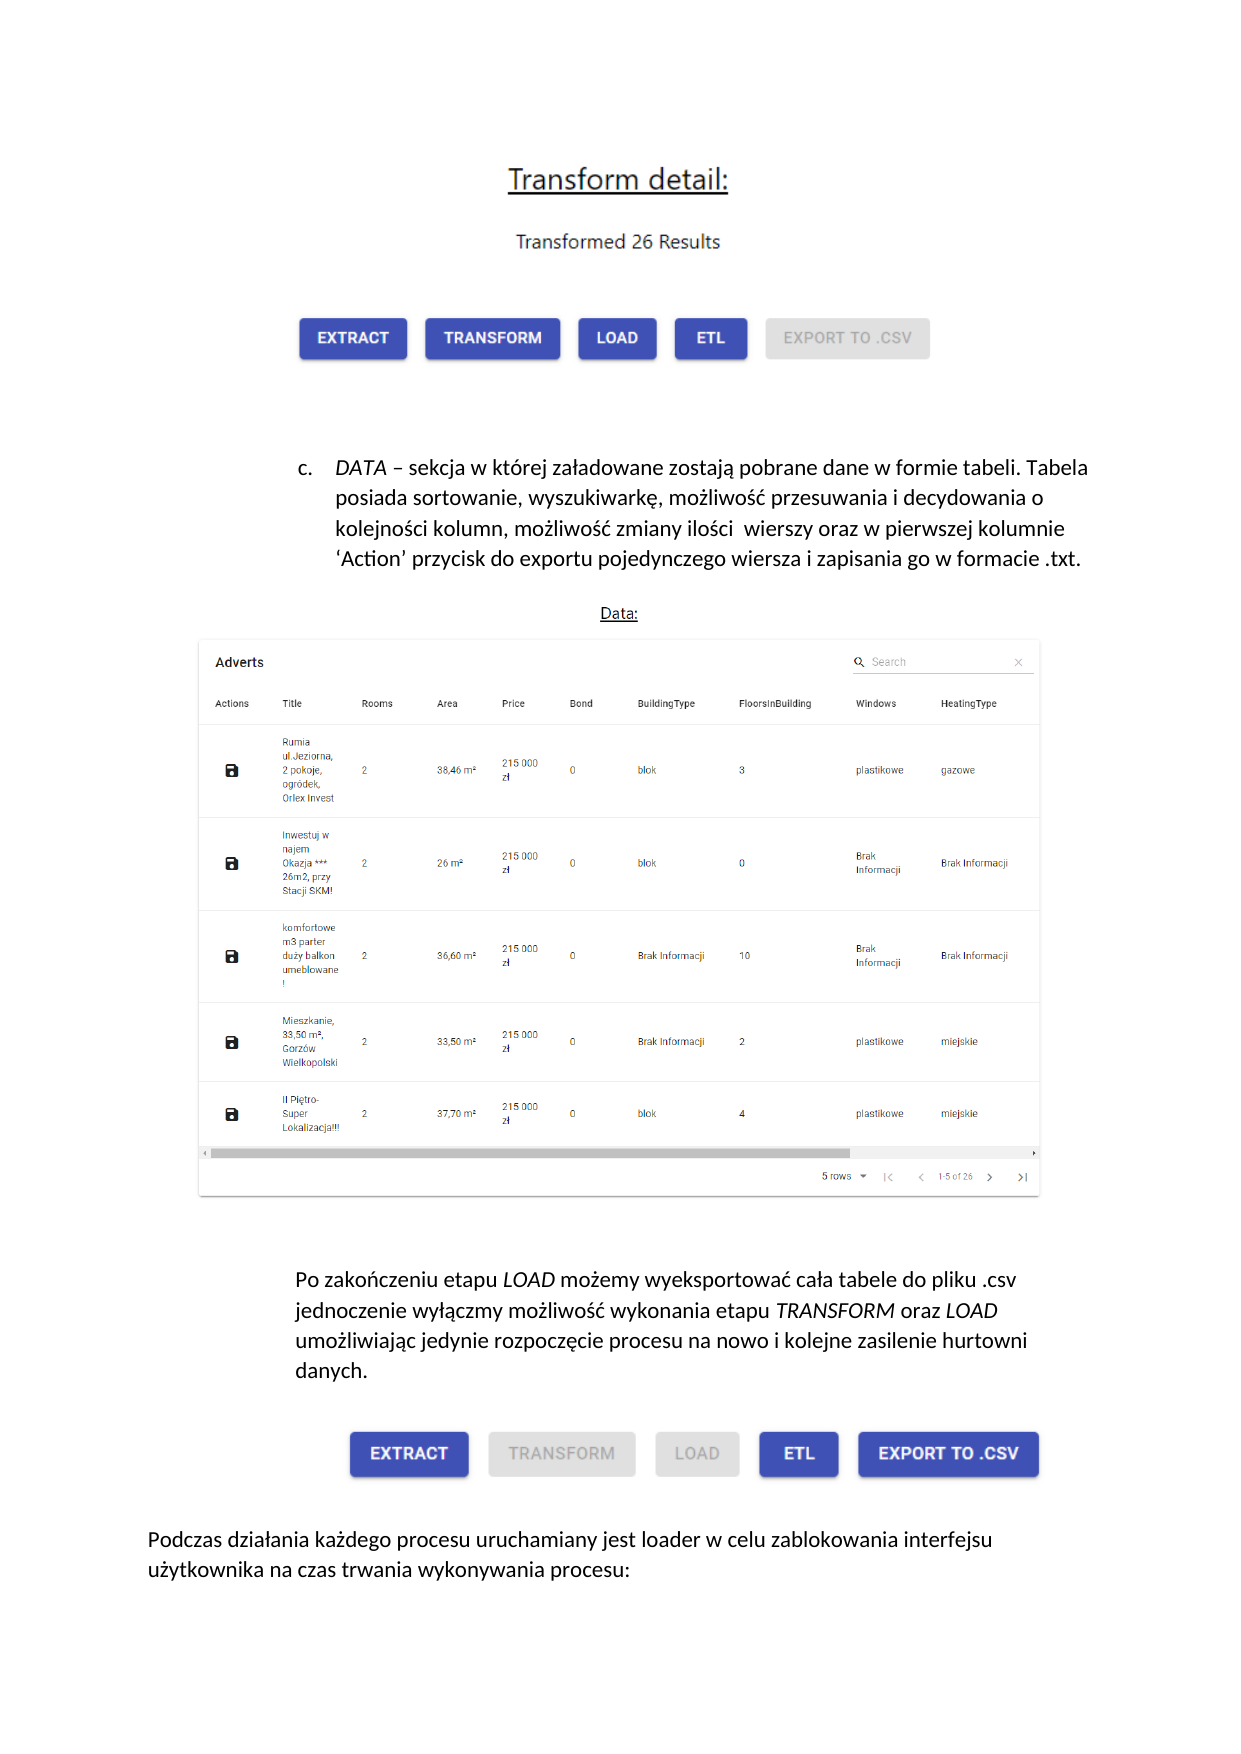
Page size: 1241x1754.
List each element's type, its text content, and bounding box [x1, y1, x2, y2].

list DATA – sekcja w której załadowane zostają pobrane dane w formie tabeli. Tabela posiada sortowanie, wyszukiwarkę, możliwość przesuwania i decydowania o kolejności kolumn, możliwość zmiany ilości wierszy oraz w pierwszej kolumnie ‘Action’ przycisk do exportu pojedynczego wiersza i zapisania go w formacie .txt. [298, 453, 1093, 572]
picture [181, 590, 1060, 1200]
text Podczas działania każdego procesu uruchamiany jest loader w celu zablokowania interfejsu użytkownika na czas trwania wykonywania procesu: [148, 1525, 1093, 1583]
picture [289, 147, 951, 275]
text Po zakończeniu etapu LOAD możemy wyeksportować cała tabele do pliku .csv jednoczenie wyłączmy możliwość wykonania etapu TRANSFORM oraz LOAD umożliwiając jedynie rozpoczęcie procesu na nowo i kolejne zasilenie hurtowni danych. [295, 1266, 1093, 1384]
picture [278, 293, 963, 388]
picture [339, 1403, 1049, 1507]
